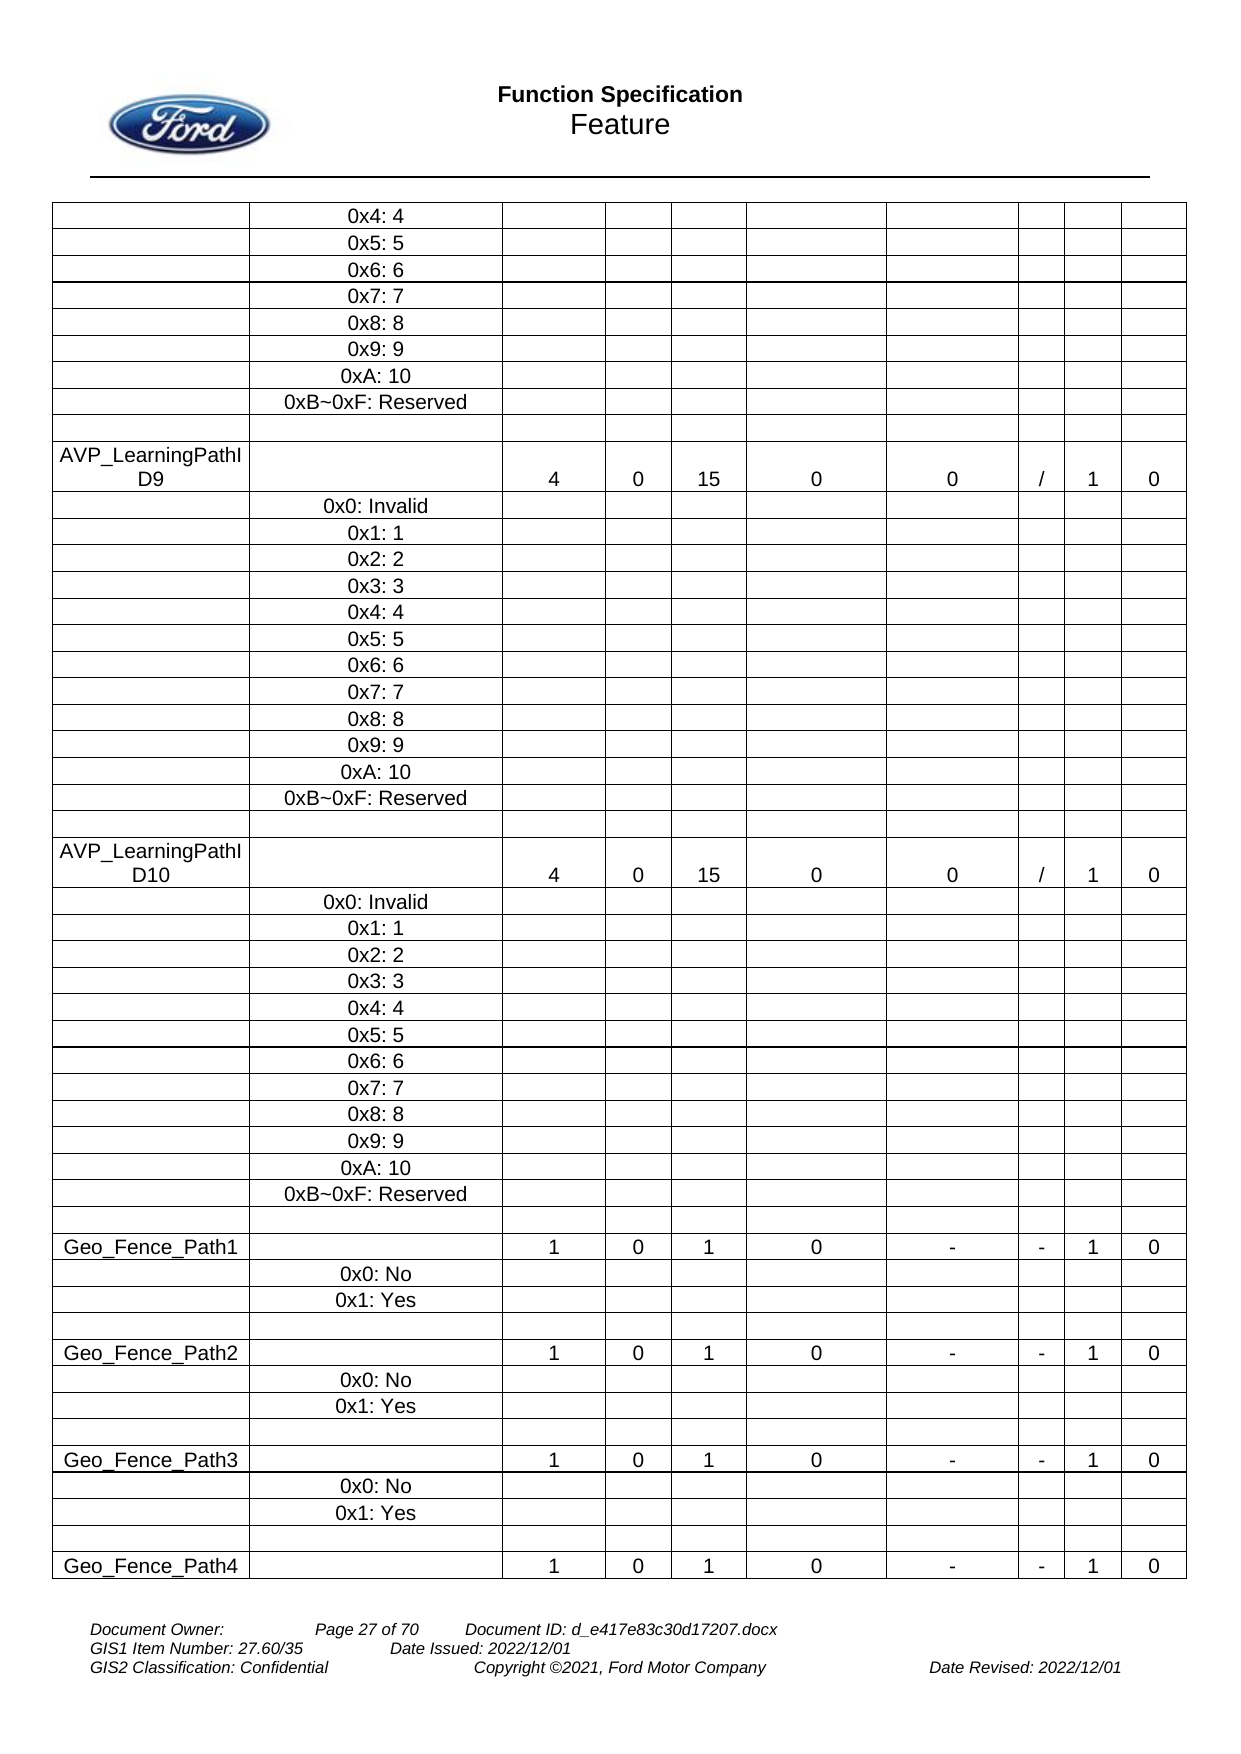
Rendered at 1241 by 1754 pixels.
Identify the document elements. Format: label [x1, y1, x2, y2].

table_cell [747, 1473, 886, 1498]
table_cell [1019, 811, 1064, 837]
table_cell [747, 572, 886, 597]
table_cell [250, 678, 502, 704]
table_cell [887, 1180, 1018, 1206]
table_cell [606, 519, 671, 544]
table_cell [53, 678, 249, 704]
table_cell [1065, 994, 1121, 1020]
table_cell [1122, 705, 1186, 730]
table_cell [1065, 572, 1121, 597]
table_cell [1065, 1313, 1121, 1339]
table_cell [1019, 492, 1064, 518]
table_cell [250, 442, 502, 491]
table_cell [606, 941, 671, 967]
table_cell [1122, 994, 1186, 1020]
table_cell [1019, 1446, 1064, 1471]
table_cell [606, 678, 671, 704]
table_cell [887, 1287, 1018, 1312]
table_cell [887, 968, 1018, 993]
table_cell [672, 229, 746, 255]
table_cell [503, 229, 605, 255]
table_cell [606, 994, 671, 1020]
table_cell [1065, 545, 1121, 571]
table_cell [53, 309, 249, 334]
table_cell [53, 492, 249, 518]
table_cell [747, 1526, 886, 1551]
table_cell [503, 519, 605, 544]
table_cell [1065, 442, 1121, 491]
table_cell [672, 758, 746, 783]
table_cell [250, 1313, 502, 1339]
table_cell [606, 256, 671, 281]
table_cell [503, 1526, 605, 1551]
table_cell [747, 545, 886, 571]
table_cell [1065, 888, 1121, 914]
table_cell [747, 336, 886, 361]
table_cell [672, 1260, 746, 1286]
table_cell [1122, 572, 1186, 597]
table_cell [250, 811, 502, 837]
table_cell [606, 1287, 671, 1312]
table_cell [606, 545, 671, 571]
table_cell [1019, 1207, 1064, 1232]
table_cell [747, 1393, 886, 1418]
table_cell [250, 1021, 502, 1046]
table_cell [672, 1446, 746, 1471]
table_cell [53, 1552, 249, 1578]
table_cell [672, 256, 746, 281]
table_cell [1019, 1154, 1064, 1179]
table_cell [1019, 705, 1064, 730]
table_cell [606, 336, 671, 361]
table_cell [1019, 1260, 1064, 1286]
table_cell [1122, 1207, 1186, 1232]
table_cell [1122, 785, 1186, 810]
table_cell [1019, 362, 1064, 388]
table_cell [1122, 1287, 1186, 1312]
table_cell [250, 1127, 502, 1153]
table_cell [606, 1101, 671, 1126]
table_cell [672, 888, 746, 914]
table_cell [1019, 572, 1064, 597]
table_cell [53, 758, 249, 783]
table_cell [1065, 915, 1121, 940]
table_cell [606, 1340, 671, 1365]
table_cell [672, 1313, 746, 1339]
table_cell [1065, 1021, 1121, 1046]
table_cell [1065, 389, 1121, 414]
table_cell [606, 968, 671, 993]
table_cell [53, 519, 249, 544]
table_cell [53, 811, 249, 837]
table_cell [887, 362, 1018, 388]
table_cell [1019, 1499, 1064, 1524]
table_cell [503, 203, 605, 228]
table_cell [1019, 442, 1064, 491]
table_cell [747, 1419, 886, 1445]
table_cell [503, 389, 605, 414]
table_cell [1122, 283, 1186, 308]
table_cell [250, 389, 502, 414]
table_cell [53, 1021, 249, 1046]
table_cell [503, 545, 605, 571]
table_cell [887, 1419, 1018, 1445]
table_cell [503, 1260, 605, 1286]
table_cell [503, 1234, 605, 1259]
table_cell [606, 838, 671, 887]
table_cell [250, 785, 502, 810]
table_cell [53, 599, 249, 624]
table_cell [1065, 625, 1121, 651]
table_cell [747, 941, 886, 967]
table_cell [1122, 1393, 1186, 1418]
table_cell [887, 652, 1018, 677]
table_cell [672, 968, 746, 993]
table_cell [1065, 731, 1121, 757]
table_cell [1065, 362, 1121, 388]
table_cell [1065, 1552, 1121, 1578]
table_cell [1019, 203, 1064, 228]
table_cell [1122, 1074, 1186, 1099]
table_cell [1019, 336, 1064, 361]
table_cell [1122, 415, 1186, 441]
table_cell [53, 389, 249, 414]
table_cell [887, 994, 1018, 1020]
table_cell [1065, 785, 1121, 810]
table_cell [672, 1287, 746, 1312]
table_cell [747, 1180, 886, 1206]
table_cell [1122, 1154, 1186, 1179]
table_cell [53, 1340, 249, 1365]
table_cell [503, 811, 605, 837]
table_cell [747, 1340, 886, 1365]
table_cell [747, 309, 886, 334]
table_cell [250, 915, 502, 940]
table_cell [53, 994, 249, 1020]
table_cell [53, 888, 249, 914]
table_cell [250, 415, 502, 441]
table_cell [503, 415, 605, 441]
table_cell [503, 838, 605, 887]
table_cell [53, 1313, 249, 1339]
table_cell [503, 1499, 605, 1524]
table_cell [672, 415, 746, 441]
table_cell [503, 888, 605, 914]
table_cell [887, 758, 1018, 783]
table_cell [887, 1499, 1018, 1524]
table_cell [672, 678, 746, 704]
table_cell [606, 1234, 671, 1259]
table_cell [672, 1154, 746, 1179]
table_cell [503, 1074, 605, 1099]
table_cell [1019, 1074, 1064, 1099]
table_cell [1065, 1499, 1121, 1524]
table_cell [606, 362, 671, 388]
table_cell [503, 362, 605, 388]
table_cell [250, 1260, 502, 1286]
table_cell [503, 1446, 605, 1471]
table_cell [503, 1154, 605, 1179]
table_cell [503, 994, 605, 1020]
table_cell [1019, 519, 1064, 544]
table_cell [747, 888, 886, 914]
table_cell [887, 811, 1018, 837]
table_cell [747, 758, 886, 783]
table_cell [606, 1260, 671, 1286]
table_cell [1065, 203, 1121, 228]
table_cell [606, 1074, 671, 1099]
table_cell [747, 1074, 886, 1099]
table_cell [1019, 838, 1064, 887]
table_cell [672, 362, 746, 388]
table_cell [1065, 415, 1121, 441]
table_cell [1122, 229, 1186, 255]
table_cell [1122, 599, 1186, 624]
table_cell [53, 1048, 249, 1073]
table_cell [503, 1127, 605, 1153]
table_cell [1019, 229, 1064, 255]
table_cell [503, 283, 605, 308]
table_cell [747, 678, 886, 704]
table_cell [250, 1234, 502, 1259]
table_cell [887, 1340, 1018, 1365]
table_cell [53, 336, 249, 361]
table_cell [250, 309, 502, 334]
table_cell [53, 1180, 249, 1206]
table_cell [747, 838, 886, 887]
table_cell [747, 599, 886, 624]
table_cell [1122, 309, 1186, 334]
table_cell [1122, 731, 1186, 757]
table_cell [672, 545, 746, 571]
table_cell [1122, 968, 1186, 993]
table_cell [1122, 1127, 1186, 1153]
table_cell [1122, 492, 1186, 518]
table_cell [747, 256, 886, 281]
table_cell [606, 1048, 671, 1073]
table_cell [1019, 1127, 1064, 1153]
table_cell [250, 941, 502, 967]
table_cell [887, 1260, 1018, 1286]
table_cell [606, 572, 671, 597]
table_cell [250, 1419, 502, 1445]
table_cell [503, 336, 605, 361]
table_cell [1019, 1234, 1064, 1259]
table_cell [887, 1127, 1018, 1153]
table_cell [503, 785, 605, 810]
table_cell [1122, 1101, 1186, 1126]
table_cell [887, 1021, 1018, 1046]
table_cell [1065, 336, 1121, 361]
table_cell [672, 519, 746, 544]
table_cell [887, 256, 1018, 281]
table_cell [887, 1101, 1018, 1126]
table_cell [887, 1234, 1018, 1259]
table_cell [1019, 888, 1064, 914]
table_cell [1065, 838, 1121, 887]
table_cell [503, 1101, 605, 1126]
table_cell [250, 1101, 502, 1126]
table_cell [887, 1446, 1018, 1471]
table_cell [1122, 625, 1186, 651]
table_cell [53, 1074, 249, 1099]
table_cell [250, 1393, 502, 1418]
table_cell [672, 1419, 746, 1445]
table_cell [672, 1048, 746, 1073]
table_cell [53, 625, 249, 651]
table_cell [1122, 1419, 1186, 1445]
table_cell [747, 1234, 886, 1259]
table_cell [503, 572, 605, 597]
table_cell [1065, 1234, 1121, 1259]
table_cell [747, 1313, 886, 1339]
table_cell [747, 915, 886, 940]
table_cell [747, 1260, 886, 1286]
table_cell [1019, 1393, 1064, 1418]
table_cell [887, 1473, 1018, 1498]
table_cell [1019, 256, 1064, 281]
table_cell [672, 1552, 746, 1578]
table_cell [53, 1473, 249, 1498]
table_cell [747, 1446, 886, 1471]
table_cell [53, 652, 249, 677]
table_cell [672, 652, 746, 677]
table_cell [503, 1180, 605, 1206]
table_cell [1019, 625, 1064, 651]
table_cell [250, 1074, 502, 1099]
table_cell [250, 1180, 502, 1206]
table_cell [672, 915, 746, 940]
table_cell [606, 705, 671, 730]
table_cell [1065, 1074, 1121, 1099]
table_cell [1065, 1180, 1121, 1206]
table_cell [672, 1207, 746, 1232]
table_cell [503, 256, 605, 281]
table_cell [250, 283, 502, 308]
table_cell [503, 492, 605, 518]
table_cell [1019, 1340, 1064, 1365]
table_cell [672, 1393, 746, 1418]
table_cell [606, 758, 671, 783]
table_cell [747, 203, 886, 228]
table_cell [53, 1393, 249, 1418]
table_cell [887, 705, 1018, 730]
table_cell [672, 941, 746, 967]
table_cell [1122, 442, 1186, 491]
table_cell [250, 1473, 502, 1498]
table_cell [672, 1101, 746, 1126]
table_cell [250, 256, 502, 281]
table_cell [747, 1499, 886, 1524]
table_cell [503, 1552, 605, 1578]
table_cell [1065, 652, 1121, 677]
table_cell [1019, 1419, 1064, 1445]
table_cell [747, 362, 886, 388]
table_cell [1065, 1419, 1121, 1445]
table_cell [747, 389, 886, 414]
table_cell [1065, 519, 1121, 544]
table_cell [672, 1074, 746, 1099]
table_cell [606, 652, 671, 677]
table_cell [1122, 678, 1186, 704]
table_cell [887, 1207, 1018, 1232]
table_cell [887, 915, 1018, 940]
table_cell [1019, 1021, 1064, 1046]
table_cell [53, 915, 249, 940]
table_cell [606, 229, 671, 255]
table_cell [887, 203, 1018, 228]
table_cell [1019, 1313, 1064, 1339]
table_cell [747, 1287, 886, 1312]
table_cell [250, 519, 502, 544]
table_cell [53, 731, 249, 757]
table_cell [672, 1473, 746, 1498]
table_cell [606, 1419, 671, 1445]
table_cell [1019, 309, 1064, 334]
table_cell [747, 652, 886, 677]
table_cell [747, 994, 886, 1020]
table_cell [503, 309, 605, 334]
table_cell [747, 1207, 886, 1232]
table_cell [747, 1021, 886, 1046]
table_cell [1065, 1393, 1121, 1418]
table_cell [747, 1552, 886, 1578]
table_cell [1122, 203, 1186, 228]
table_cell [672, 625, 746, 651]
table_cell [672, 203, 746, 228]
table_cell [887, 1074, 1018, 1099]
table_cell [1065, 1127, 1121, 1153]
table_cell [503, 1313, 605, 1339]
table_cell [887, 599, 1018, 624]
picture [89, 75, 290, 175]
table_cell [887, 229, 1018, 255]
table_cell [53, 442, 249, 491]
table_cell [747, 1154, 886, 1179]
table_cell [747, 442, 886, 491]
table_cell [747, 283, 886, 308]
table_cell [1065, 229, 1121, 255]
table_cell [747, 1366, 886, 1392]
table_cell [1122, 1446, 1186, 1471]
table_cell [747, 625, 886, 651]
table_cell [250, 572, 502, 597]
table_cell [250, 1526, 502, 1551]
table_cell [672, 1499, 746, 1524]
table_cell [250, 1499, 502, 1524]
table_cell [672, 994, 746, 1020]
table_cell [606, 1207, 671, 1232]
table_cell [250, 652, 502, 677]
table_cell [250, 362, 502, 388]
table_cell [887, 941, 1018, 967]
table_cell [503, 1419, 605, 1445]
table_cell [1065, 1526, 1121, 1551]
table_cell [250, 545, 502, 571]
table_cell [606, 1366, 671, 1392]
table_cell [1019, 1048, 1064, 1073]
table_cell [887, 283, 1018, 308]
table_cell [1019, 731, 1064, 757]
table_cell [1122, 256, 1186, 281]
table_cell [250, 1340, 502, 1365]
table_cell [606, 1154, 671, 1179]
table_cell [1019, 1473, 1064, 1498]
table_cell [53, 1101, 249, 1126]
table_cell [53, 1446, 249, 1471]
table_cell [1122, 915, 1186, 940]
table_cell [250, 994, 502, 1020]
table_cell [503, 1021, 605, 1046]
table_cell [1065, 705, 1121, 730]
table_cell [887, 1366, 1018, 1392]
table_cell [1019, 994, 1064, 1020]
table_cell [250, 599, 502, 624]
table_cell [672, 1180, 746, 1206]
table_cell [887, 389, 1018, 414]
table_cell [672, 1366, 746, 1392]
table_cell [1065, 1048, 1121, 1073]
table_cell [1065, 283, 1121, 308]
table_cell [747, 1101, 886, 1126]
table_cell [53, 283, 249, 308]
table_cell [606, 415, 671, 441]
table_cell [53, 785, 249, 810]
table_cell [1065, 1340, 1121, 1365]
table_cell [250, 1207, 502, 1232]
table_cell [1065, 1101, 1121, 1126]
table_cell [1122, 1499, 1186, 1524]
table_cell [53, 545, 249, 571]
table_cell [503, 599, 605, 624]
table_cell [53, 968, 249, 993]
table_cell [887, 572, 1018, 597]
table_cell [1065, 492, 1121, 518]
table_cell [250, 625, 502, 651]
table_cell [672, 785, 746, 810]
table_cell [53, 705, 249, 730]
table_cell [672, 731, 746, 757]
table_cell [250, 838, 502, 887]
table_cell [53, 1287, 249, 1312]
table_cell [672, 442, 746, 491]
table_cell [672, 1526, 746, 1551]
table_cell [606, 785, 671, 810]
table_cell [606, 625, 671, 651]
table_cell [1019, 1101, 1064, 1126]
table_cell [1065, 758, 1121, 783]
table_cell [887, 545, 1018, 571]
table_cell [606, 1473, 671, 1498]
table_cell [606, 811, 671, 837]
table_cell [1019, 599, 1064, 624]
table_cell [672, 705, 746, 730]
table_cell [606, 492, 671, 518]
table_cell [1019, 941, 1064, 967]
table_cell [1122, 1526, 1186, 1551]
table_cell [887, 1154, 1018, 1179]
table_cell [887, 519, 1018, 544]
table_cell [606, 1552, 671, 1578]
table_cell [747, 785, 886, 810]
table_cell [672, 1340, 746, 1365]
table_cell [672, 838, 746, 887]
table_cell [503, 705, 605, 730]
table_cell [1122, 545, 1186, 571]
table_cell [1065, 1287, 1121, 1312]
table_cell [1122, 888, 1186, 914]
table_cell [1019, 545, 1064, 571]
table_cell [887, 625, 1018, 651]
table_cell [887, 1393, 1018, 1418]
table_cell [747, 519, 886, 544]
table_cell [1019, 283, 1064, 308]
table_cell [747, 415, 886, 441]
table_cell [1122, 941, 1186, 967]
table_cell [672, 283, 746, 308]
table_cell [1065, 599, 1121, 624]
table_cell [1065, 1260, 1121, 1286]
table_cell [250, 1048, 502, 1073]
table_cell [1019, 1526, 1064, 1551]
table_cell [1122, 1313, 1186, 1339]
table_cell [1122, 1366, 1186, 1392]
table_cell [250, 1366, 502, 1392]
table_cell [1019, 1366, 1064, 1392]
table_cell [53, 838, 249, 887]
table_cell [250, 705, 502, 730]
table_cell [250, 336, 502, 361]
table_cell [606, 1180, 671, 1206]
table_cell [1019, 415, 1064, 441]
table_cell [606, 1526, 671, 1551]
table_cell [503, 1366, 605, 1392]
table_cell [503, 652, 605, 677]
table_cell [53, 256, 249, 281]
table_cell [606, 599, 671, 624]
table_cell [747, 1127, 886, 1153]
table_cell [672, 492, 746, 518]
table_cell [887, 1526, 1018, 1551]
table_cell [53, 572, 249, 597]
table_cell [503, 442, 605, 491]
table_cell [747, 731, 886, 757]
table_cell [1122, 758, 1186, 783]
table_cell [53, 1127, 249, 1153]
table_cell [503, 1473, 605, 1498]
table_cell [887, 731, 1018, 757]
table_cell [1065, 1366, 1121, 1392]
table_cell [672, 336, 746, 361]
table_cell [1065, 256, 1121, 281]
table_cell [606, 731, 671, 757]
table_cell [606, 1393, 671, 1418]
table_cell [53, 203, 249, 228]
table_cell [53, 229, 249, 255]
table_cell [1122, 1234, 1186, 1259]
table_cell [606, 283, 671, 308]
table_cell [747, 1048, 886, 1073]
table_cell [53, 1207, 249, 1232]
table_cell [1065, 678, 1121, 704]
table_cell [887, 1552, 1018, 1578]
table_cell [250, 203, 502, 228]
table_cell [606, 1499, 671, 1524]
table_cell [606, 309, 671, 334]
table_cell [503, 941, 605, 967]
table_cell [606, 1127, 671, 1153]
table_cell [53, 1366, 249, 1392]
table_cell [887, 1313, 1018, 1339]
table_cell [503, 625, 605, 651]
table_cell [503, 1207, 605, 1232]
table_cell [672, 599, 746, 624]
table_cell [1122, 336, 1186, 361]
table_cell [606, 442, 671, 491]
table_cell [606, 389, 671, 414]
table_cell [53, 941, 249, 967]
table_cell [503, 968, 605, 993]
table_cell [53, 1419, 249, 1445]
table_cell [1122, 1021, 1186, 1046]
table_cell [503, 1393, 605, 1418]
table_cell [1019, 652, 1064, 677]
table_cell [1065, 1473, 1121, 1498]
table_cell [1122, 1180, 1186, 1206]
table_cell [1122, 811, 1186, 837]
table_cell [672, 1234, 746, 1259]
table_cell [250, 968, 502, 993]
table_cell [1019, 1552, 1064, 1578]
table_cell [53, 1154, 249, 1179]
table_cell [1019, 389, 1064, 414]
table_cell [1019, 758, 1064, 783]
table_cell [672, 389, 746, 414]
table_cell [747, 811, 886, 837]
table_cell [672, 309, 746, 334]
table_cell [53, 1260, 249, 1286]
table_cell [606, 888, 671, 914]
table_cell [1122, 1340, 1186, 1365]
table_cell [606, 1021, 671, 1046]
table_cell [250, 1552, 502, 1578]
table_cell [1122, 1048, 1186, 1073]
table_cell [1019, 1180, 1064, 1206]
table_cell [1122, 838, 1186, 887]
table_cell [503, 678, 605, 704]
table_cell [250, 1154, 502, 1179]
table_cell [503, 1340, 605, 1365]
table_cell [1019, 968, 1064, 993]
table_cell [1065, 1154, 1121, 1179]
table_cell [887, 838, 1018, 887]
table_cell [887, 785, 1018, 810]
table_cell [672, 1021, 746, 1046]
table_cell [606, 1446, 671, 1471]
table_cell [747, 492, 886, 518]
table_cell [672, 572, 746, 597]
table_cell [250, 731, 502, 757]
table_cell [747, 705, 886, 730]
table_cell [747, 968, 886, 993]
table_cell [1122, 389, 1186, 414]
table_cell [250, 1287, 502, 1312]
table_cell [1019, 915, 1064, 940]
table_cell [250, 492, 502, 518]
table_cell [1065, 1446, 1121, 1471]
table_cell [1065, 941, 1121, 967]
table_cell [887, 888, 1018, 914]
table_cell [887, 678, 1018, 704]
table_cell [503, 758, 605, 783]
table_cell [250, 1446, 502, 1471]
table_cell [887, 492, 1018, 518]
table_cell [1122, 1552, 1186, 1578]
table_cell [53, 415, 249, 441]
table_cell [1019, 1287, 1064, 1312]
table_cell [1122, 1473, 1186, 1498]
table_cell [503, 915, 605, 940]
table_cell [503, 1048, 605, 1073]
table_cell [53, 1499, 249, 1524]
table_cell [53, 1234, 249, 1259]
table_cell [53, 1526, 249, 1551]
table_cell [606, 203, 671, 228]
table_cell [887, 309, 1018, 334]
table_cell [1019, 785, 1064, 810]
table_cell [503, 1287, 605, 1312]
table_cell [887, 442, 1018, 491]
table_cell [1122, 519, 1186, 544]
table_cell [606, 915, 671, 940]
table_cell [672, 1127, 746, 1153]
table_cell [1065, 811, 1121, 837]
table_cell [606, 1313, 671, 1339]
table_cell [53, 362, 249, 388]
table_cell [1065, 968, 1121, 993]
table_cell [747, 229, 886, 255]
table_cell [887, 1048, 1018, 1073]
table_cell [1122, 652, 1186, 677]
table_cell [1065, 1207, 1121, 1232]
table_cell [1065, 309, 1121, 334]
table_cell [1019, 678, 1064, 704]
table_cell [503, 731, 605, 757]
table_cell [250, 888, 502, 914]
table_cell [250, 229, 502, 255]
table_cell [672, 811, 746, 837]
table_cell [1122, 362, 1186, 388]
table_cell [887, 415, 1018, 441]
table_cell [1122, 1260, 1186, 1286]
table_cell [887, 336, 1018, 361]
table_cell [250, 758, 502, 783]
